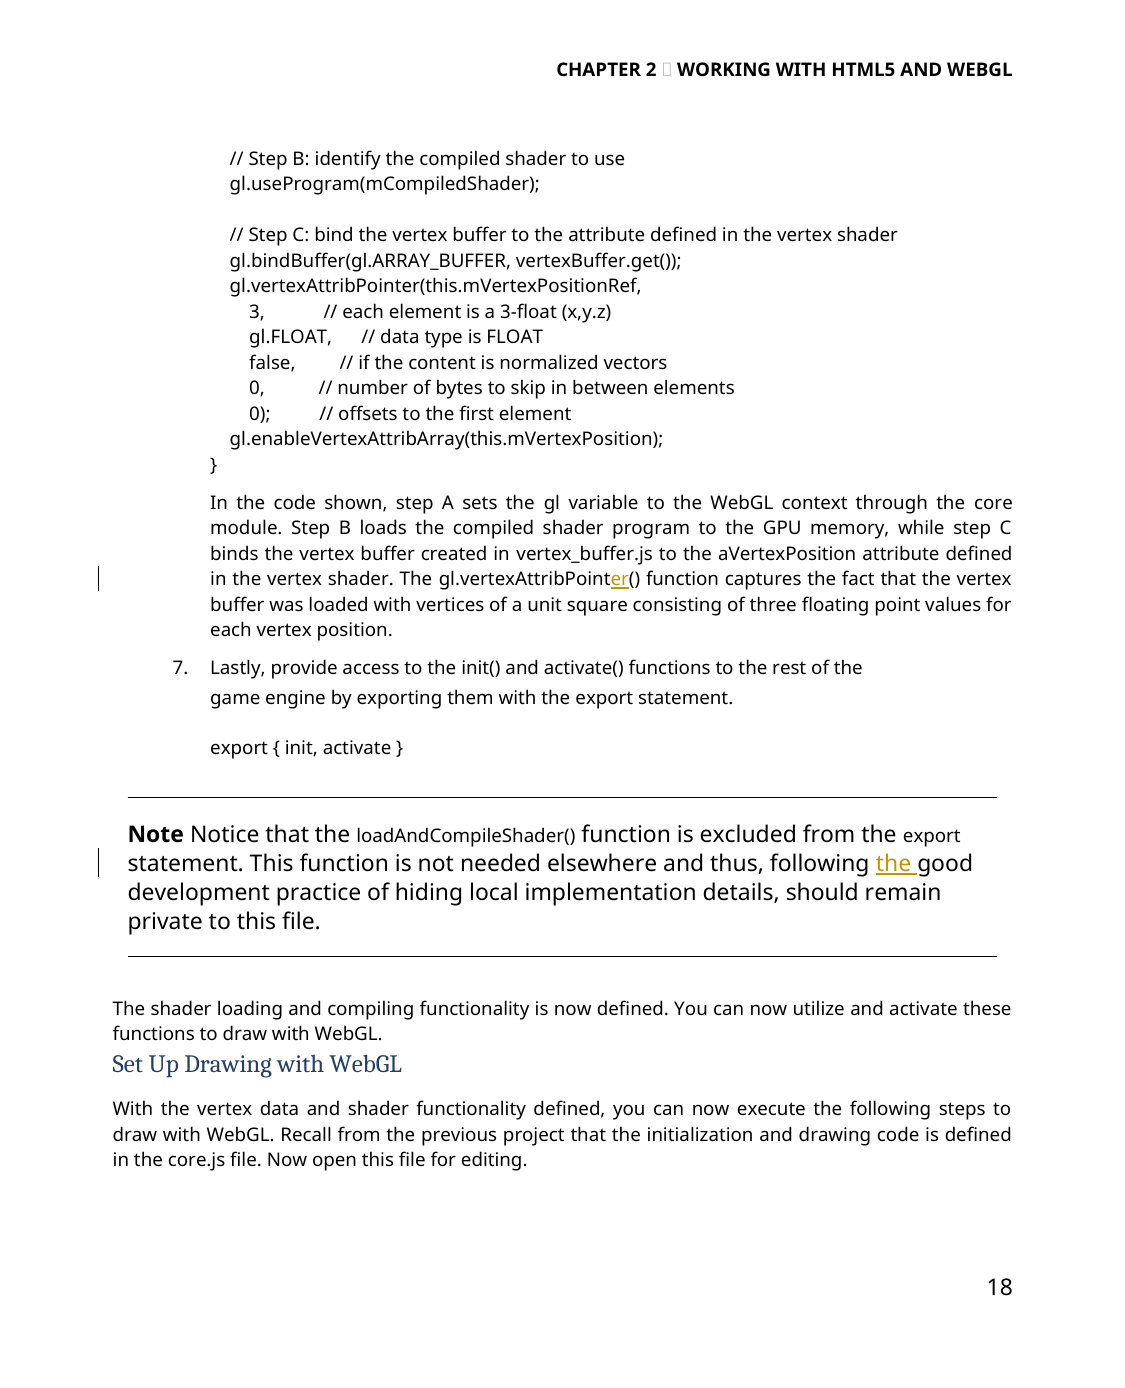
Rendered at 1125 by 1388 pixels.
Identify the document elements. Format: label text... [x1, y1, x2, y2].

text // Step C: bind the vertex buffer to the attribute defined in the vertex shader [210, 221, 1012, 247]
text 0, // number of bytes to skip in between elements [210, 374, 1012, 400]
text } [210, 451, 1012, 477]
text Note Notice that the loadAndCompileShader() function is excluded from the export statement. This function is not needed elsewhere and thus, following good development practice of hiding local implementation details, should remain private to this file. [127, 798, 997, 957]
text // Step B: identify the compiled shader to use [210, 145, 1012, 170]
text gl.FLOAT, // data type is FLOAT [210, 323, 1012, 349]
text gl.vertexAttribPointer(this.mVertexPositionRef, [210, 272, 1012, 298]
text 0); // offsets to the first element [210, 400, 1012, 426]
list Lastly, provide access to the init() and activate() functions to the rest of the game engine by exporting them with the export statement. [172, 655, 892, 709]
text In the code shown, step A sets the gl variable to the WebGL context through the core module. Step B loads the compiled shader program to the GPU memory, while step C binds the vertex buffer created in vertex_buffer.js to the aVertexPosition attribute defined in the vertex shader. The gl.vertexAttribPoint() function captures the fact that the vertex buffer was loaded with vertices of a unit square consisting of three floating point values for each vertex position. [210, 489, 1012, 642]
text 3, // each element is a 3-float (x,y.z) [210, 298, 1012, 323]
text With the vertex data and shader functionality defined, you can now execute the following steps to draw with WebGL. Recall from the previous project that the initialization and drawing code is defined in the core.js file. Now open this file for editing. [112, 1096, 1012, 1172]
text false, // if the content is normalized vectors [210, 349, 1012, 374]
text gl.useProgram(mCompiledShader); [210, 170, 1012, 196]
text The shader loading and compiling functionality is now defined. You can now utilize and activate these functions to draw with WebGL. [112, 995, 1012, 1046]
text gl.enableVertexAttribArray(this.mVertexPosition); [210, 426, 1012, 451]
text gl.bindBuffer(gl.ARRAY_BUFFER, vertexBuffer.get()); [210, 247, 1012, 272]
subtitle Set Up Drawing with WebGL [112, 1050, 1012, 1079]
text export { init, activate } [135, 734, 1012, 759]
